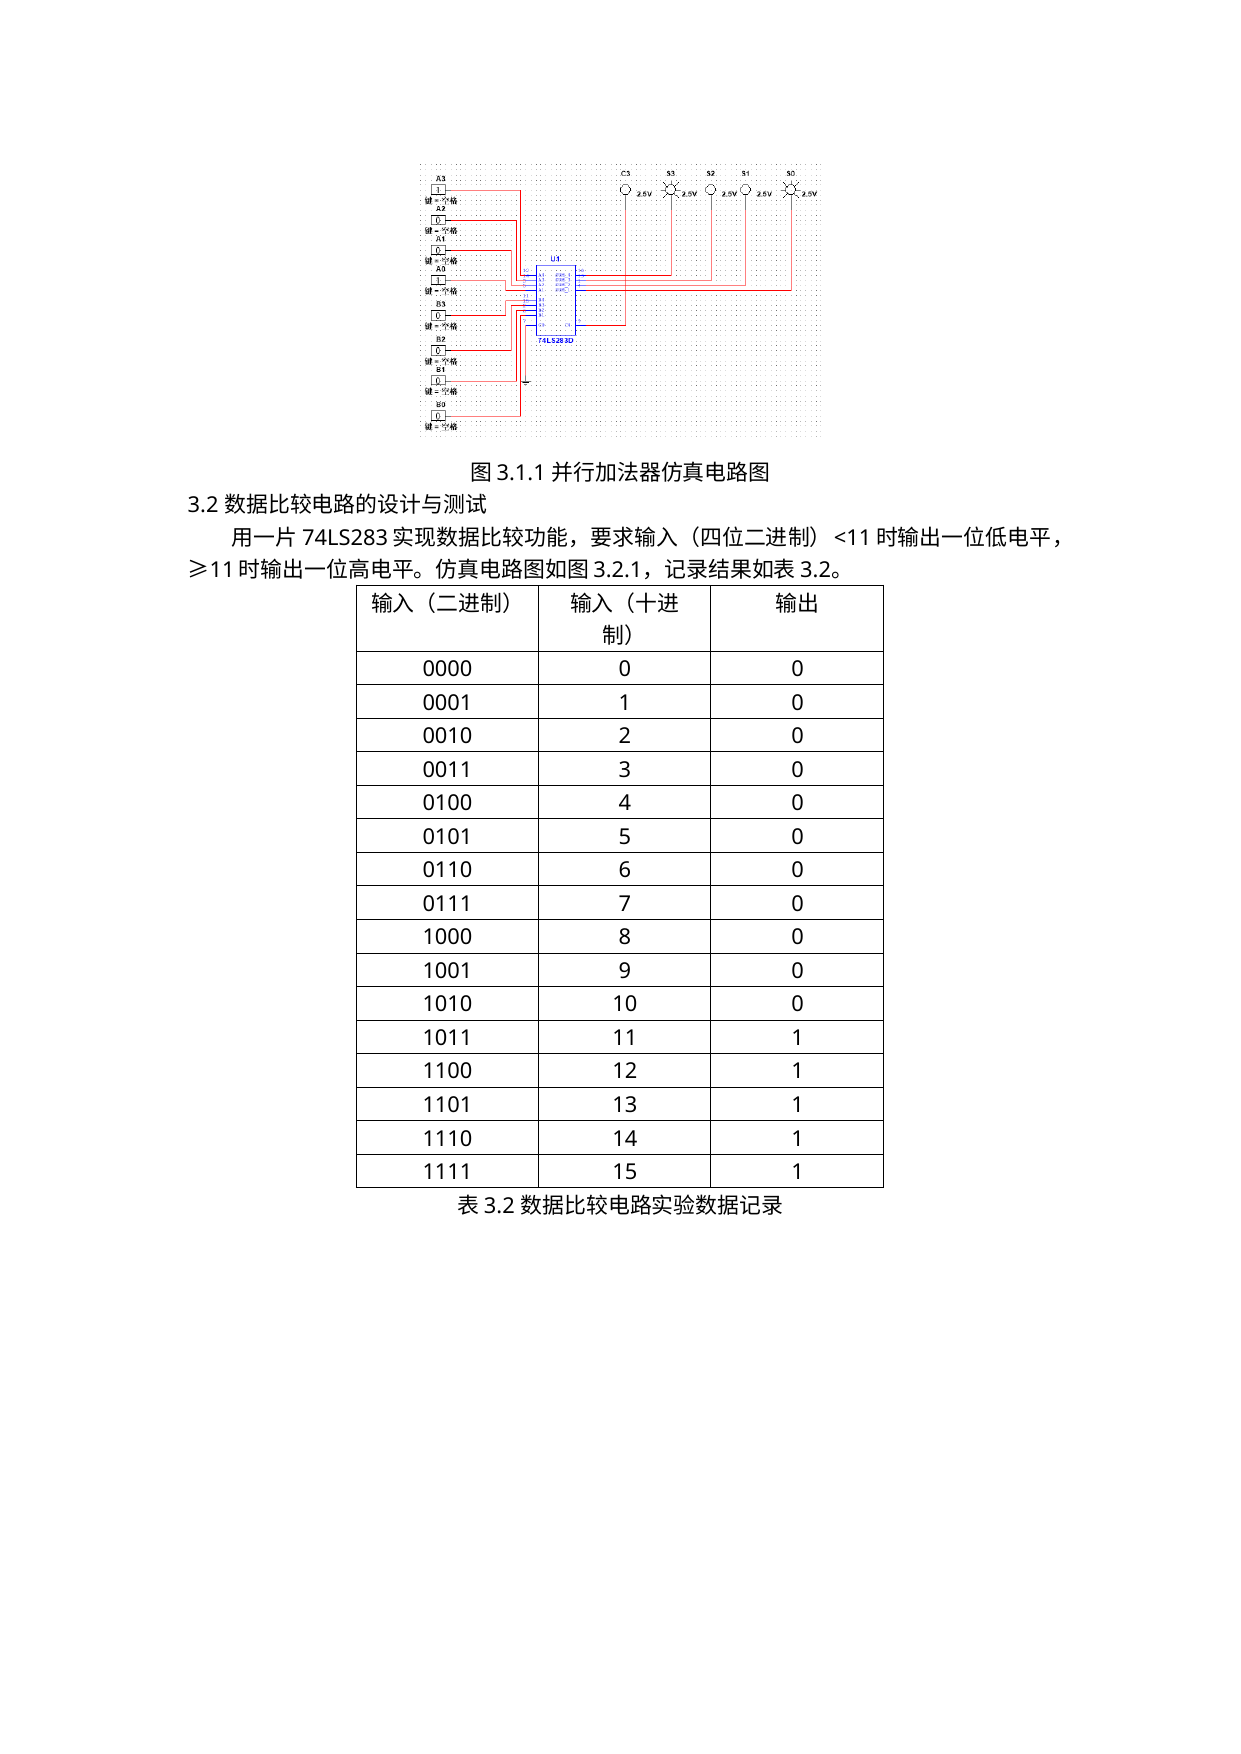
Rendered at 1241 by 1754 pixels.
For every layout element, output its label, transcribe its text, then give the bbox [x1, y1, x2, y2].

table_cell 0100 [357, 786, 538, 818]
table_cell 0 [711, 652, 883, 684]
table_cell 1001 [357, 954, 538, 986]
table_cell 0110 [357, 853, 538, 885]
table_cell 1110 [357, 1121, 538, 1154]
table_cell 0 [711, 786, 883, 818]
table_cell 2 [539, 719, 710, 751]
table_cell 11 [539, 1021, 710, 1053]
text 图3.1.1 并行加法器仿真电路图 [187, 454, 1053, 487]
table_cell 0 [711, 886, 883, 919]
table_cell 15 [539, 1155, 710, 1187]
table_cell 0 [711, 719, 883, 751]
table_header 输入（二进制） [357, 586, 538, 651]
table_cell 7 [539, 886, 710, 919]
table_cell 0 [711, 685, 883, 718]
table_cell 0 [711, 853, 883, 885]
table_cell 6 [539, 853, 710, 885]
table_cell 4 [539, 786, 710, 818]
table_cell 3 [539, 752, 710, 785]
table_cell 1 [711, 1021, 883, 1053]
table_cell 12 [539, 1054, 710, 1087]
table_cell 0111 [357, 886, 538, 919]
table_cell 1111 [357, 1155, 538, 1187]
table_cell 9 [539, 954, 710, 986]
table_cell 0001 [357, 685, 538, 718]
table_cell 10 [539, 987, 710, 1019]
table_header 输出 [711, 586, 883, 651]
table_cell 0 [711, 987, 883, 1019]
table_cell 1011 [357, 1021, 538, 1053]
table_cell 1 [539, 685, 710, 718]
table_header 输入（十进制） [539, 586, 710, 651]
picture [417, 162, 823, 437]
table_cell 5 [539, 819, 710, 852]
table_cell 0 [711, 920, 883, 952]
table_cell 0011 [357, 752, 538, 785]
table_cell 1010 [357, 987, 538, 1019]
text 用一片74LS283实现数据比较功能，要求输入（四位二进制）<11时输出一位低电平，≥11时输出一位高电平。仿真电路图如图3.2.1，记录结果如表3.2。 [187, 519, 1053, 584]
table_cell 1101 [357, 1088, 538, 1120]
table_cell 0 [539, 652, 710, 684]
table_cell 0010 [357, 719, 538, 751]
table_cell 0 [711, 954, 883, 986]
table_cell 14 [539, 1121, 710, 1154]
table_cell 0101 [357, 819, 538, 852]
text 3.2 数据比较电路的设计与测试 [187, 487, 1053, 519]
table_cell 1 [711, 1121, 883, 1154]
table_cell 13 [539, 1088, 710, 1120]
table_cell 0000 [357, 652, 538, 684]
table_cell 1 [711, 1155, 883, 1187]
table_cell 1 [711, 1088, 883, 1120]
table_cell 0 [711, 752, 883, 785]
table_cell 0 [711, 819, 883, 852]
table_cell 8 [539, 920, 710, 952]
table_cell 1100 [357, 1054, 538, 1087]
table_cell 1 [711, 1054, 883, 1087]
text 表3.2 数据比较电路实验数据记录 [187, 1188, 1053, 1221]
table_cell 1000 [357, 920, 538, 952]
